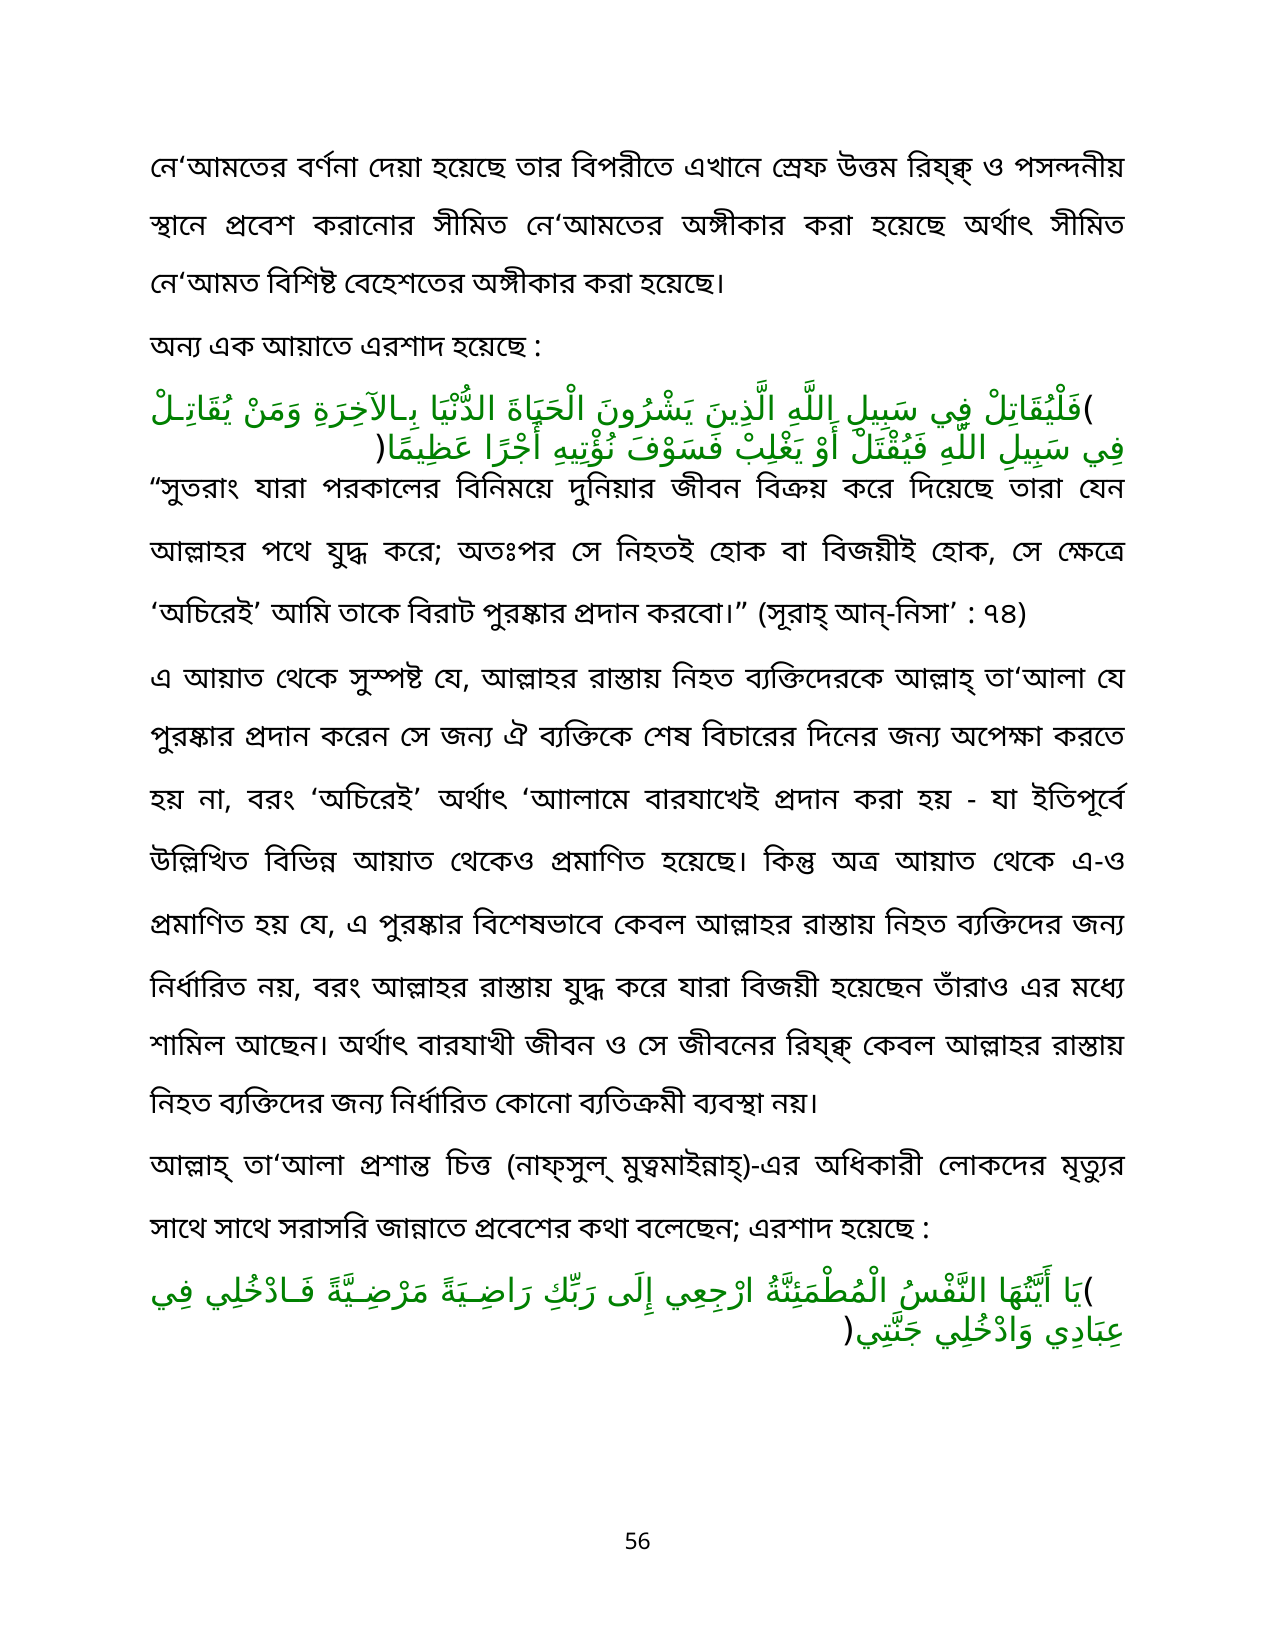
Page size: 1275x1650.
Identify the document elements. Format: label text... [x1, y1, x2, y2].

text এ আয়াত থেকে সুস্পষ্ট যে, আল্লাহর রাস্তায় নিহত ব্যক্তিদেরকে আল্লাহ্ তা‘আলা যে পুরষ্কার প্রদান করেন সে জন্য ঐ ব্যক্তিকে শেষ বিচারের দিনের জন্য অপেক্ষা করতে হয় না, বরং ‘অচিরেই’ অর্থাৎ ‘আালামে বারযাখেই প্রদান করা হয় - যা ইতিপূর্বে উল্লিখিত বিভিন্ন আয়াত থেকেও প্রমাণিত হয়েছে। কিন্তু অত্র আয়াত থেকে এ-ও প্রমাণিত হয় যে, এ পুরষ্কার বিশেষভাবে কেবল আল্লাহর রাস্তায় নিহত ব্যক্তিদের জন্য নির্ধারিত নয়, বরং আল্লাহর রাস্তায় যুদ্ধ করে যারা বিজয়ী হয়েছেন তাঁরাও এর মধ্যে শামিল আছেন। অর্থাৎ বারযাখী জীবন ও সে জীবনের রিয্ক্ব্ কেবল আল্লাহর রাস্তায় নিহত ব্যক্তিদের জন্য নির্ধারিত কোনো ব্যতিক্রমী ব্যবস্থা নয়। [150, 657, 1125, 1125]
text “সুতরাং যারা পরকালের বিনিময়ে দুনিয়ার জীবন বিক্রয় করে দিয়েছে তারা যেন আল্লাহর পথে যুদ্ধ করে; অতঃপর সে নিহতই হোক বা বিজয়ীই হোক, সে ক্ষেত্রে ‘অচিরেই’ আমি তাকে বিরাট পুরষ্কার প্রদান করবো।” (সূরাহ্ আন্-নিসা’ : ৭৪) [150, 467, 1125, 636]
text )يَا أَيَّتُهَا النَّفْسُ الْمُطْمَئِنَّةُ ارْجِعِي إِلَى رَبِّكِ رَاضِيَةً مَرْضِيَّةً فَادْخُلِي فِي عِبَادِي وَادْخُلِي جَنَّتِي( [150, 1272, 1125, 1349]
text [150, 150, 1125, 305]
text অন্য এক আয়াতে এরশাদ হয়েছে : [150, 325, 1125, 368]
text আল্লাহ্ তা‘আলা প্রশান্ত চিত্ত (নাফ্সুল্ মুত্বমাইন্নাহ্)-এর অধিকারী লোকদের মৃত্যুর সাথে সাথে সরাসরি জান্নাতে প্রবেশের কথা বলেছেন; এরশাদ হয়েছে : [150, 1144, 1125, 1250]
text )فَلْيُقَاتِلْ فِي سَبِيلِ اللَّهِ الَّذِينَ يَشْرُونَ الْحَيَاةَ الدُّنْيَا بِالآخِرَةِ وَمَنْ يُقَاتِلْ فِي سَبِيلِ اللَّهِ فَيُقْتَلْ أَوْ يَغْلِبْ فَسَوْفَ نُؤْتِيهِ أَجْرًا عَظِيمًا( [150, 389, 1125, 467]
